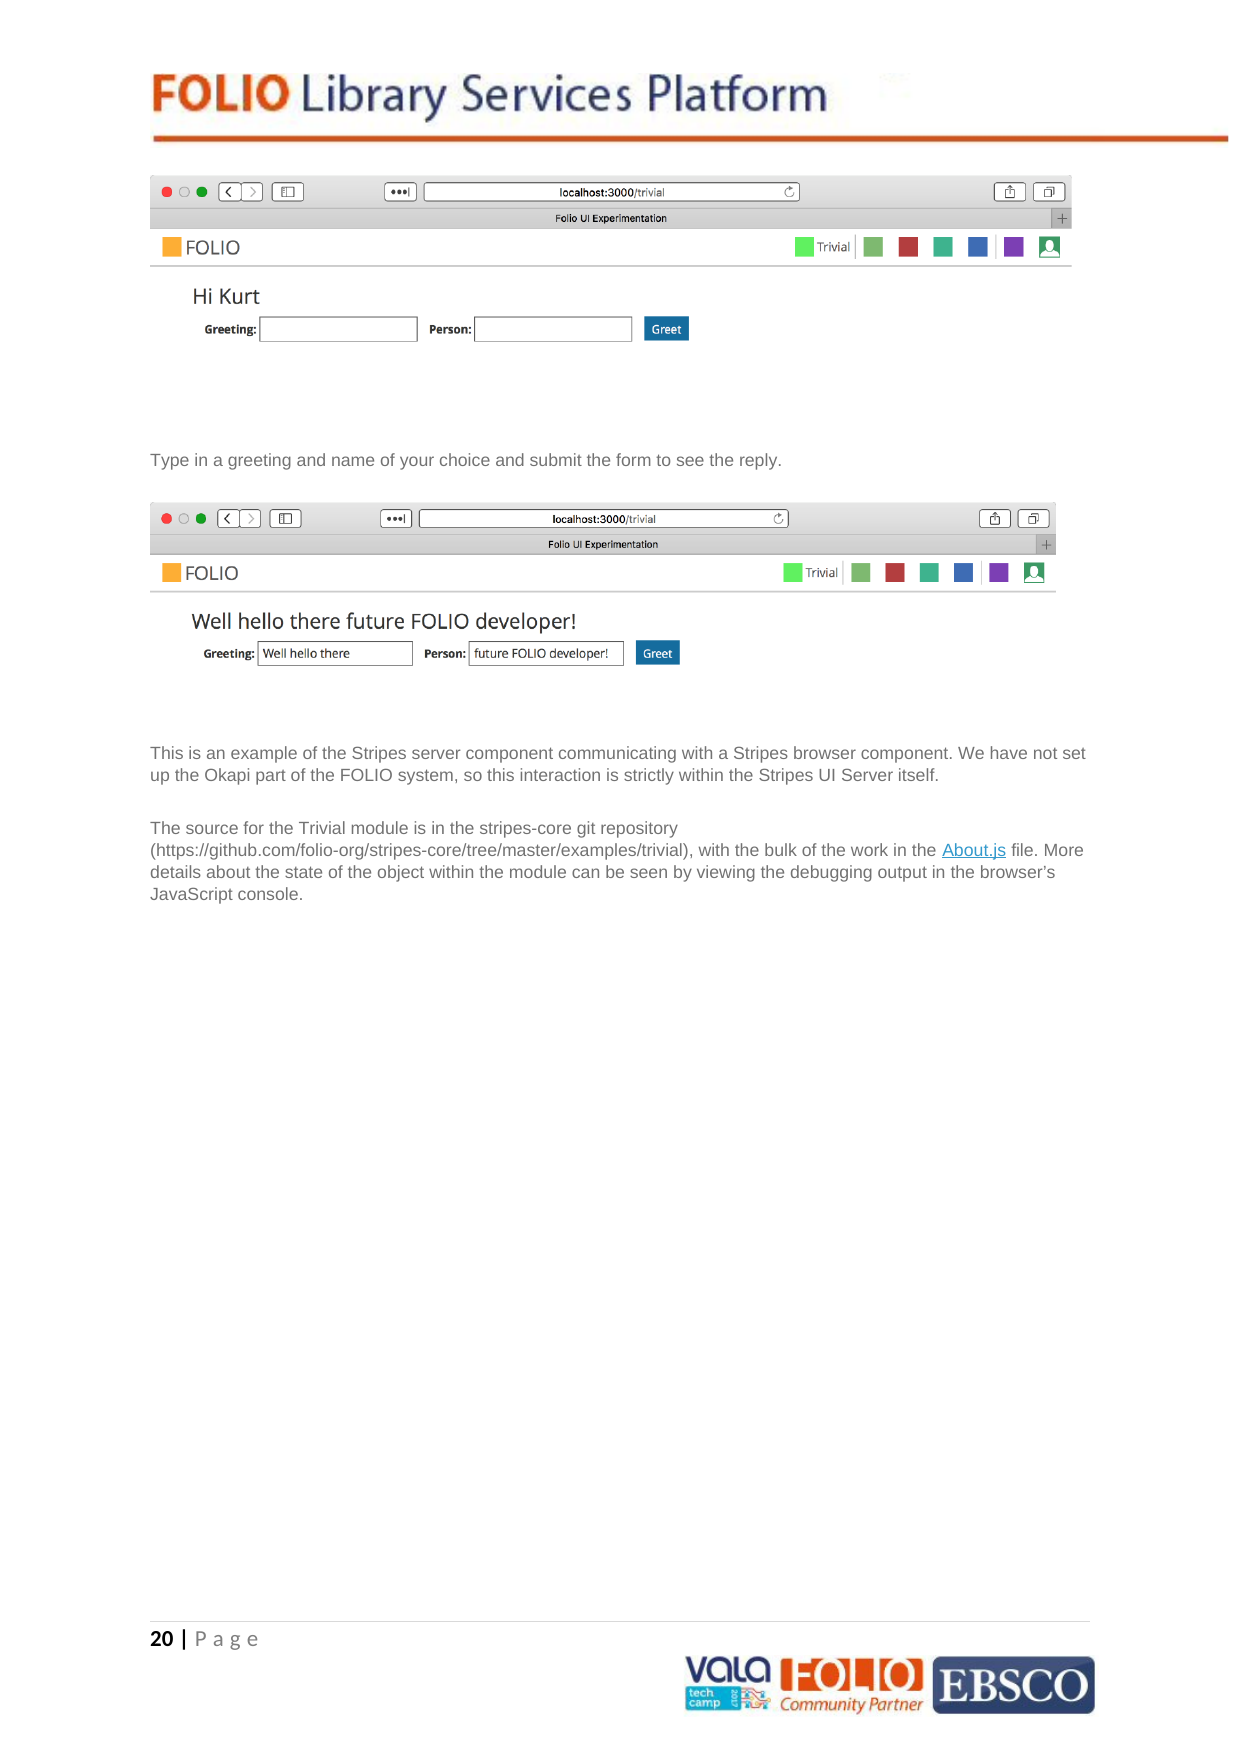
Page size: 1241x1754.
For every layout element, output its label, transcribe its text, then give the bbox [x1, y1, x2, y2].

text This is an example of the Stripes server component communicating with a Stripes browser component. We have not set up the Okapi part of the FOLIO system, so this interaction is strictly within the Stripes UI Server itself. [150, 742, 1090, 785]
text The source for the Trivial module is in the stripes-core git repository (https://github.com/folio-org/stripes-core/tree/master/examples/trivial), with the bulk of the work in the About.js file. More details about the state of the object within the module can be seen by viewing the debugging output in the browser’s JavaScript console. [150, 818, 1090, 904]
text Type in a greeting and name of your choice and submit the form to see the reply. [150, 449, 1090, 470]
picture [150, 502, 1056, 709]
picture [150, 73, 1229, 148]
picture [150, 175, 1072, 416]
picture [682, 1655, 1100, 1717]
